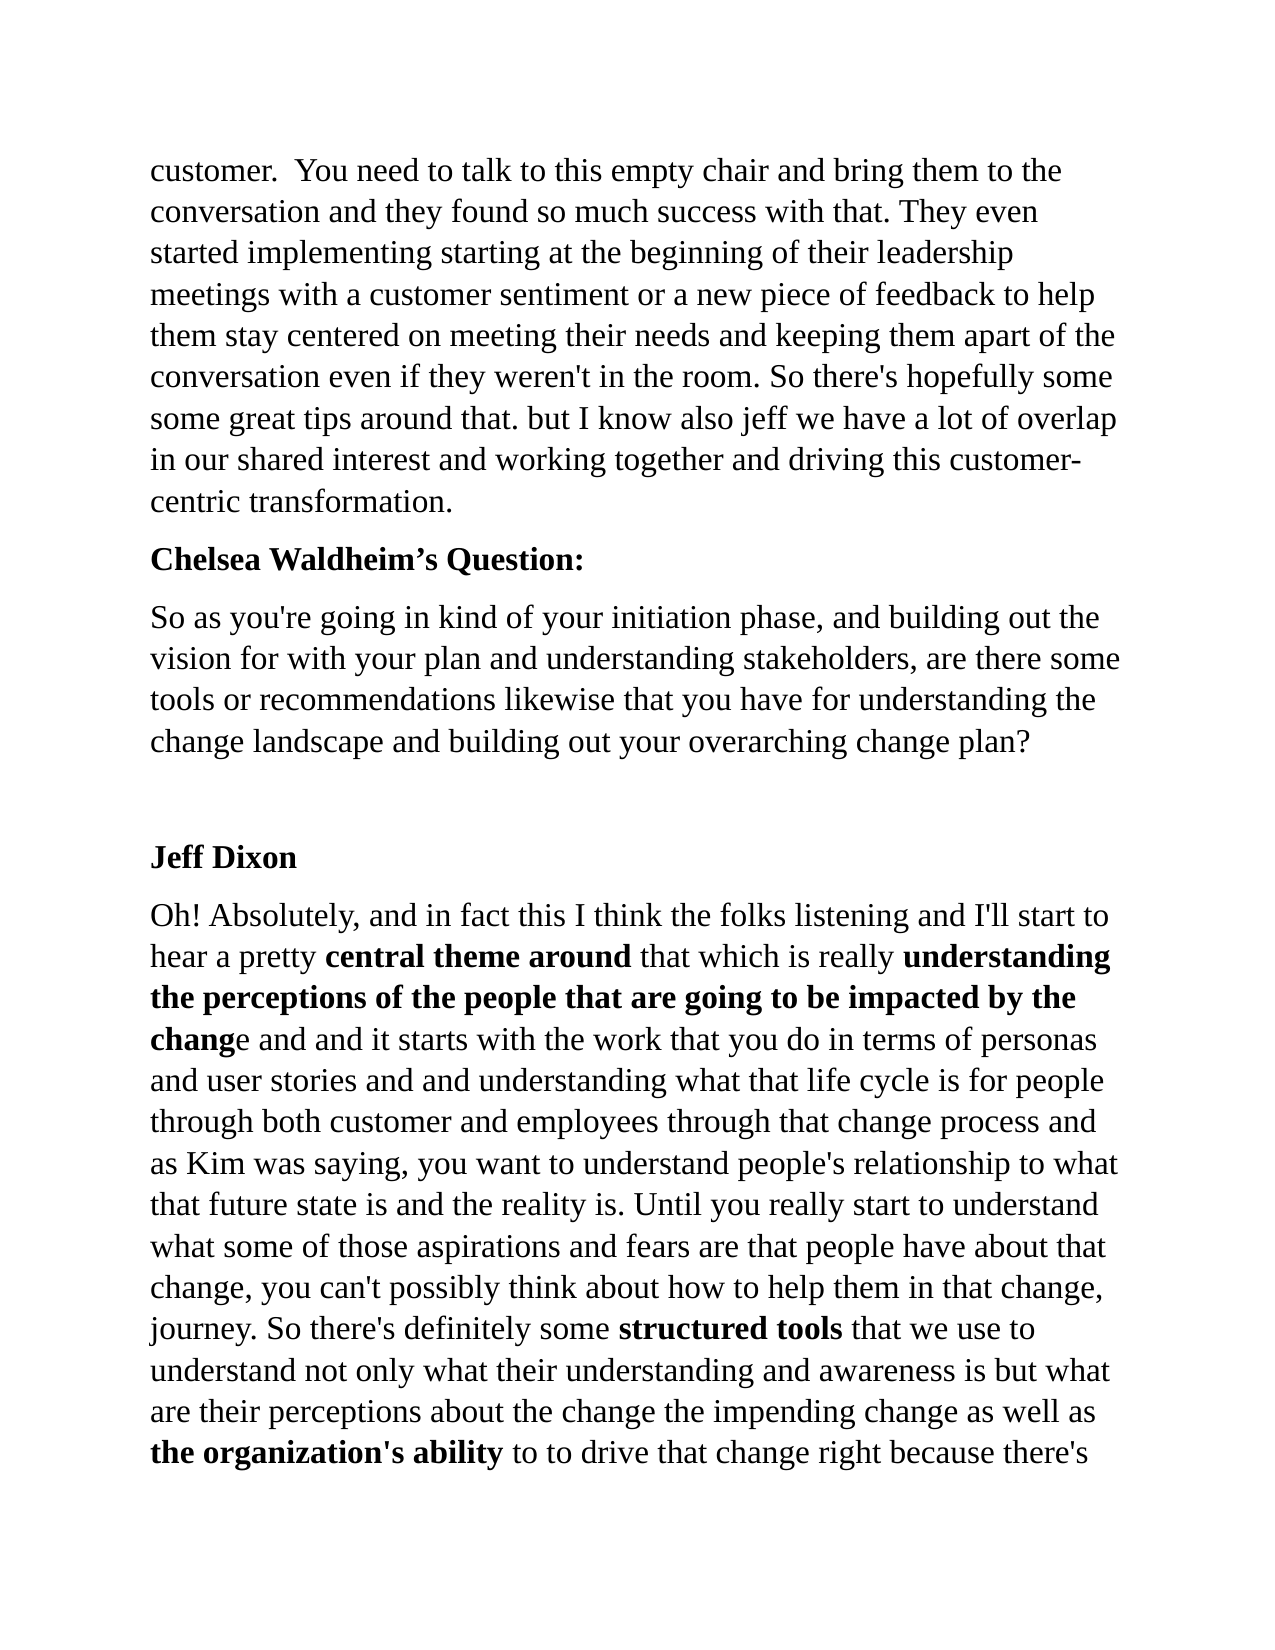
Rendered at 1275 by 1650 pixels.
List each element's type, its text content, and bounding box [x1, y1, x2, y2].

text So as you're going in kind of your initiation phase, and building out the vision for with your plan and understanding stakeholders, are there some tools or recommendations likewise that you have for understanding the change landscape and building out your overarching change plan? [150, 597, 1125, 759]
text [150, 150, 1125, 519]
text Chelsea Waldheim’s Question: [150, 539, 1125, 577]
text Jeff Dixon [150, 837, 1125, 875]
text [150, 895, 1125, 1471]
